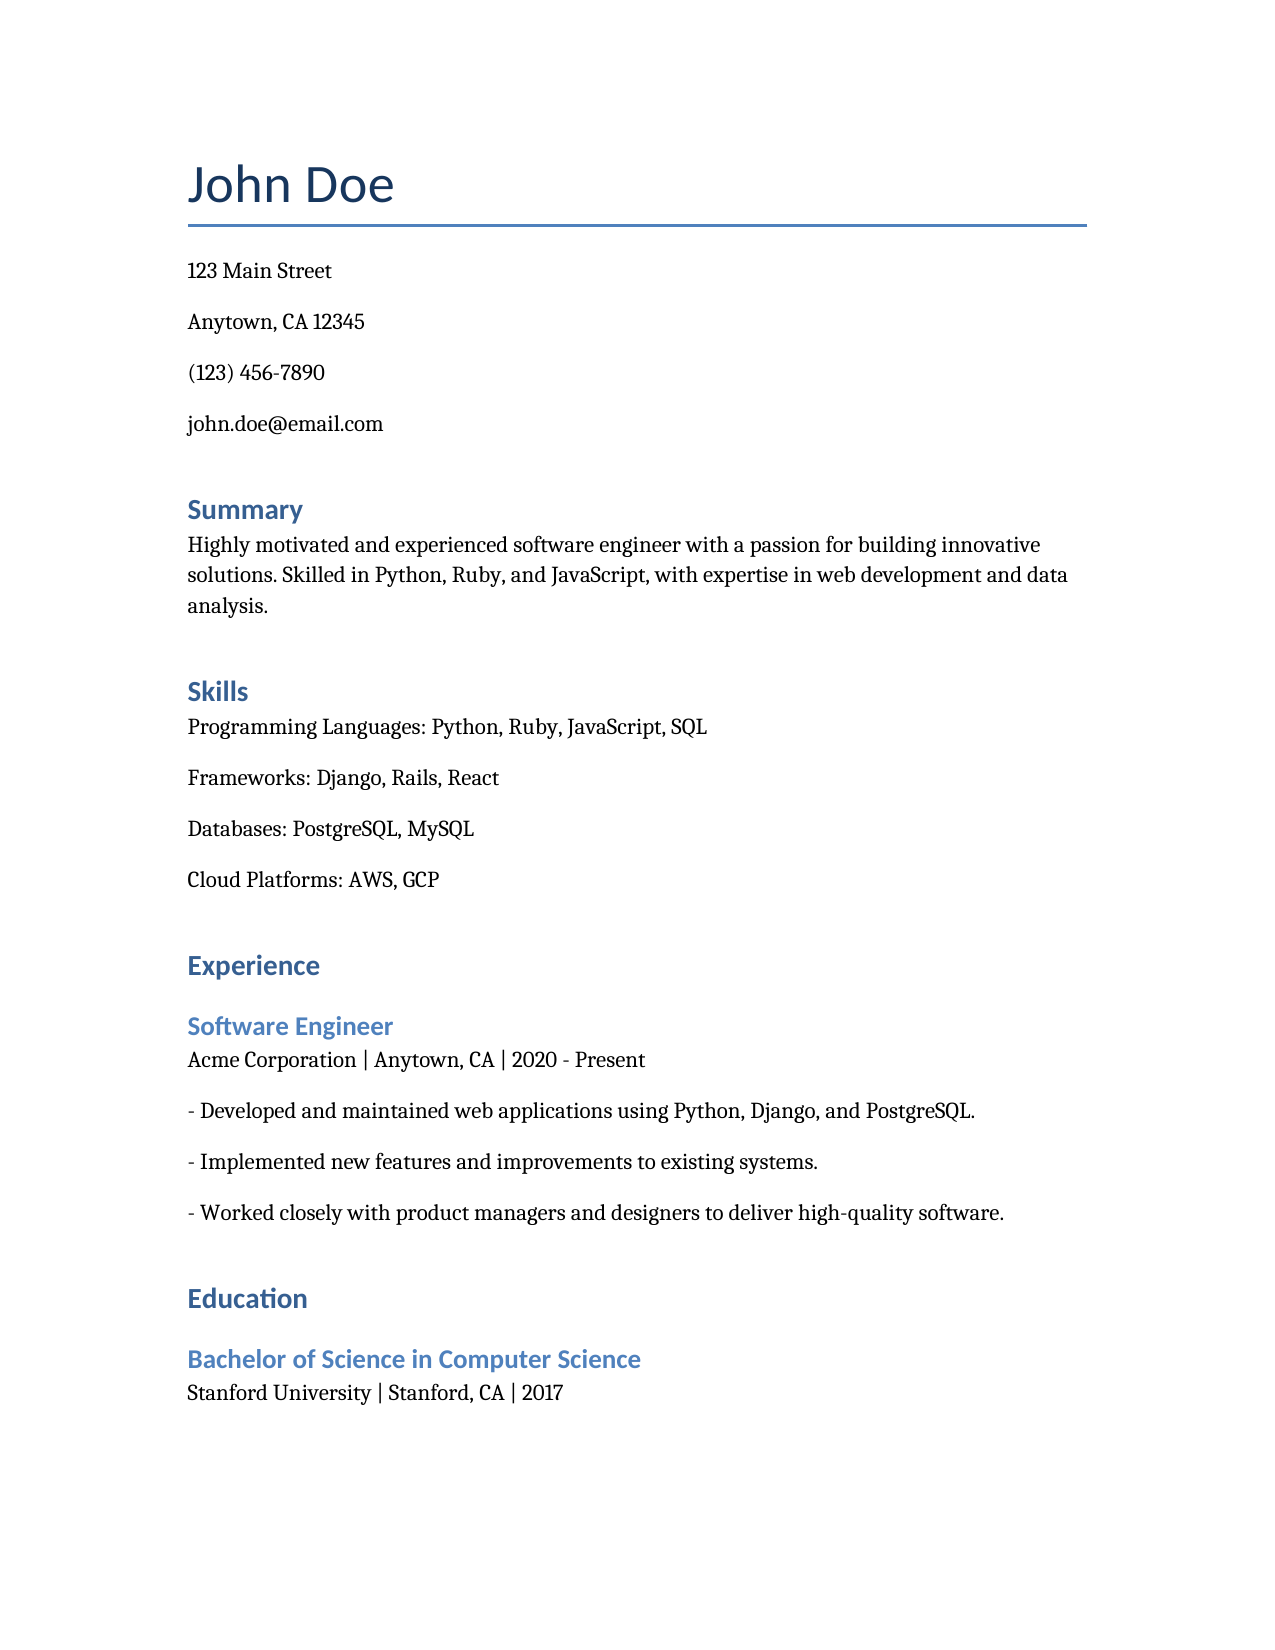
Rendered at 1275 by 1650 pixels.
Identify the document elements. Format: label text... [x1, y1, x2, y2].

subtitle Skills [187, 673, 1087, 708]
subtitle Software Engineer [187, 1009, 1087, 1042]
text - Implemented new features and improvements to existing systems. [187, 1149, 1087, 1175]
text - Developed and maintained web applications using Python, Django, and PostgreSQL. [187, 1098, 1087, 1124]
text Cloud Platforms: AWS, GCP [187, 867, 1087, 893]
subtitle Summary [187, 491, 1087, 527]
text Databases: PostgreSQL, MySQL [187, 816, 1087, 842]
text Highly motivated and experienced software engineer with a passion for building innovative solutions. Skilled in Python, Ruby, and JavaScript, with expertise in web development and data analysis. [187, 532, 1087, 619]
text john.doe@email.com [187, 411, 1087, 437]
title John Doe [187, 150, 1087, 227]
text (123) 456-7890 [187, 360, 1087, 386]
text - Worked closely with product managers and designers to deliver high-quality software. [187, 1200, 1087, 1226]
text Programming Languages: Python, Ruby, JavaScript, SQL [187, 714, 1087, 740]
subtitle Bachelor of Science in Computer Science [187, 1342, 1087, 1375]
subtitle Experience [187, 947, 1087, 983]
text Anytown, CA 12345 [187, 309, 1087, 335]
text Stanford University | Stanford, CA | 2017 [187, 1380, 1087, 1406]
text 123 Main Street [187, 258, 1087, 284]
subtitle Education [187, 1280, 1087, 1316]
text Acme Corporation | Anytown, CA | 2020 - Present [187, 1047, 1087, 1073]
text Frameworks: Django, Rails, React [187, 765, 1087, 791]
